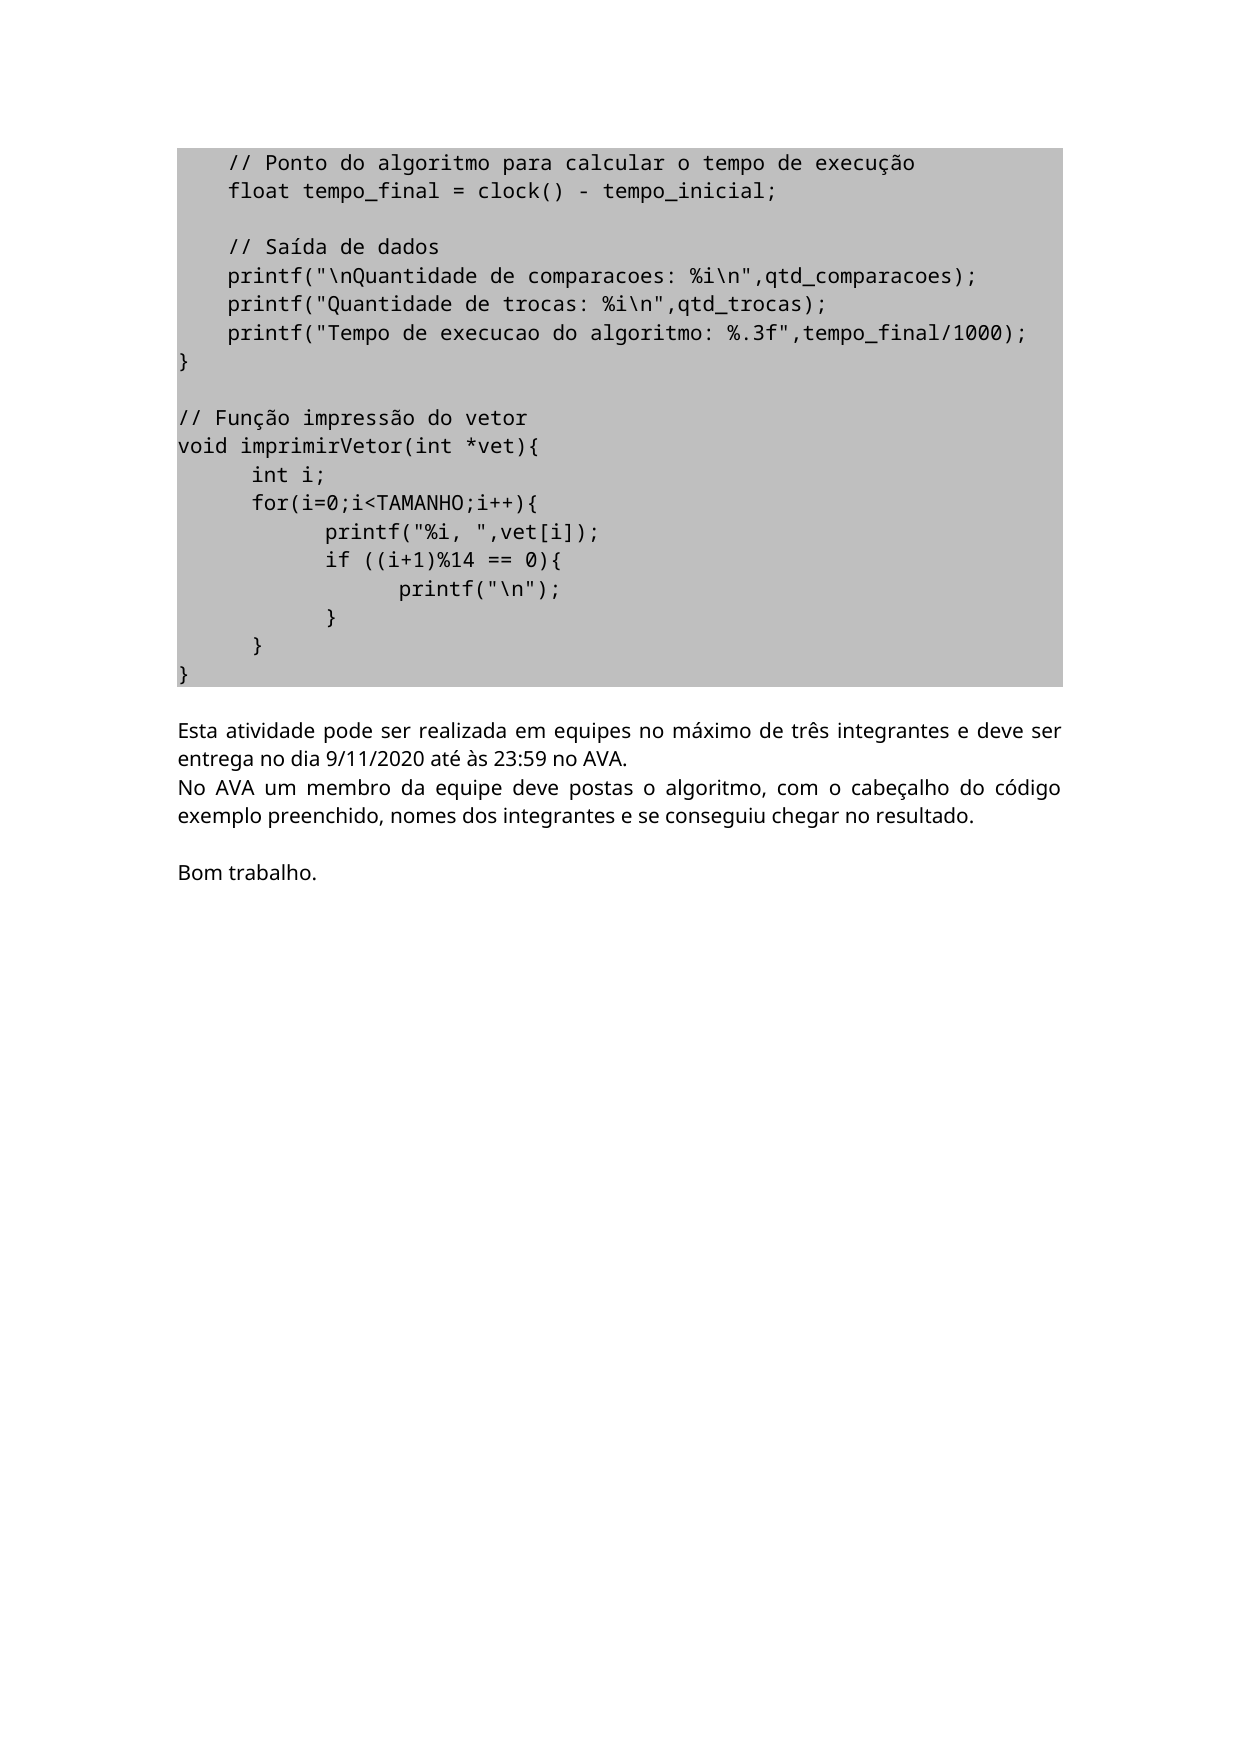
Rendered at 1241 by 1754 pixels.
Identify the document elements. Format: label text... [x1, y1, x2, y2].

text } [177, 631, 1063, 659]
text No AVA um membro da equipe deve postas o algoritmo, com o cabeçalho do código exemplo preenchido, nomes dos integrantes e se conseguiu chegar no resultado. [177, 773, 1063, 830]
text float tempo_final = clock() - tempo_inicial; [177, 176, 1063, 204]
text } [177, 346, 1063, 375]
text // Saída de dados [177, 232, 1063, 261]
text Bom trabalho. [177, 858, 1063, 887]
text printf("Tempo de execucao do algoritmo: %.3f",tempo_final/1000); [177, 318, 1063, 346]
text printf("Quantidade de trocas: %i\n",qtd_trocas); [177, 289, 1063, 318]
text printf("\n"); [177, 574, 1063, 602]
text for(i=0;i<TAMANHO;i++){ [177, 488, 1063, 517]
text int i; [177, 460, 1063, 488]
text printf("\nQuantidade de comparacoes: %i\n",qtd_comparacoes); [177, 261, 1063, 289]
text Esta atividade pode ser realizada em equipes no máximo de três integrantes e deve ser entrega no dia 9/11/2020 até às 23:59 no AVA. [177, 716, 1063, 773]
text void imprimirVetor(int *vet){ [177, 432, 1063, 460]
text // Função impressão do vetor [177, 403, 1063, 432]
text } [177, 659, 1063, 687]
text if ((i+1)%14 == 0){ [177, 545, 1063, 574]
text // Ponto do algoritmo para calcular o tempo de execução [177, 148, 1063, 176]
text printf("%i, ",vet[i]); [177, 517, 1063, 545]
text } [177, 602, 1063, 631]
